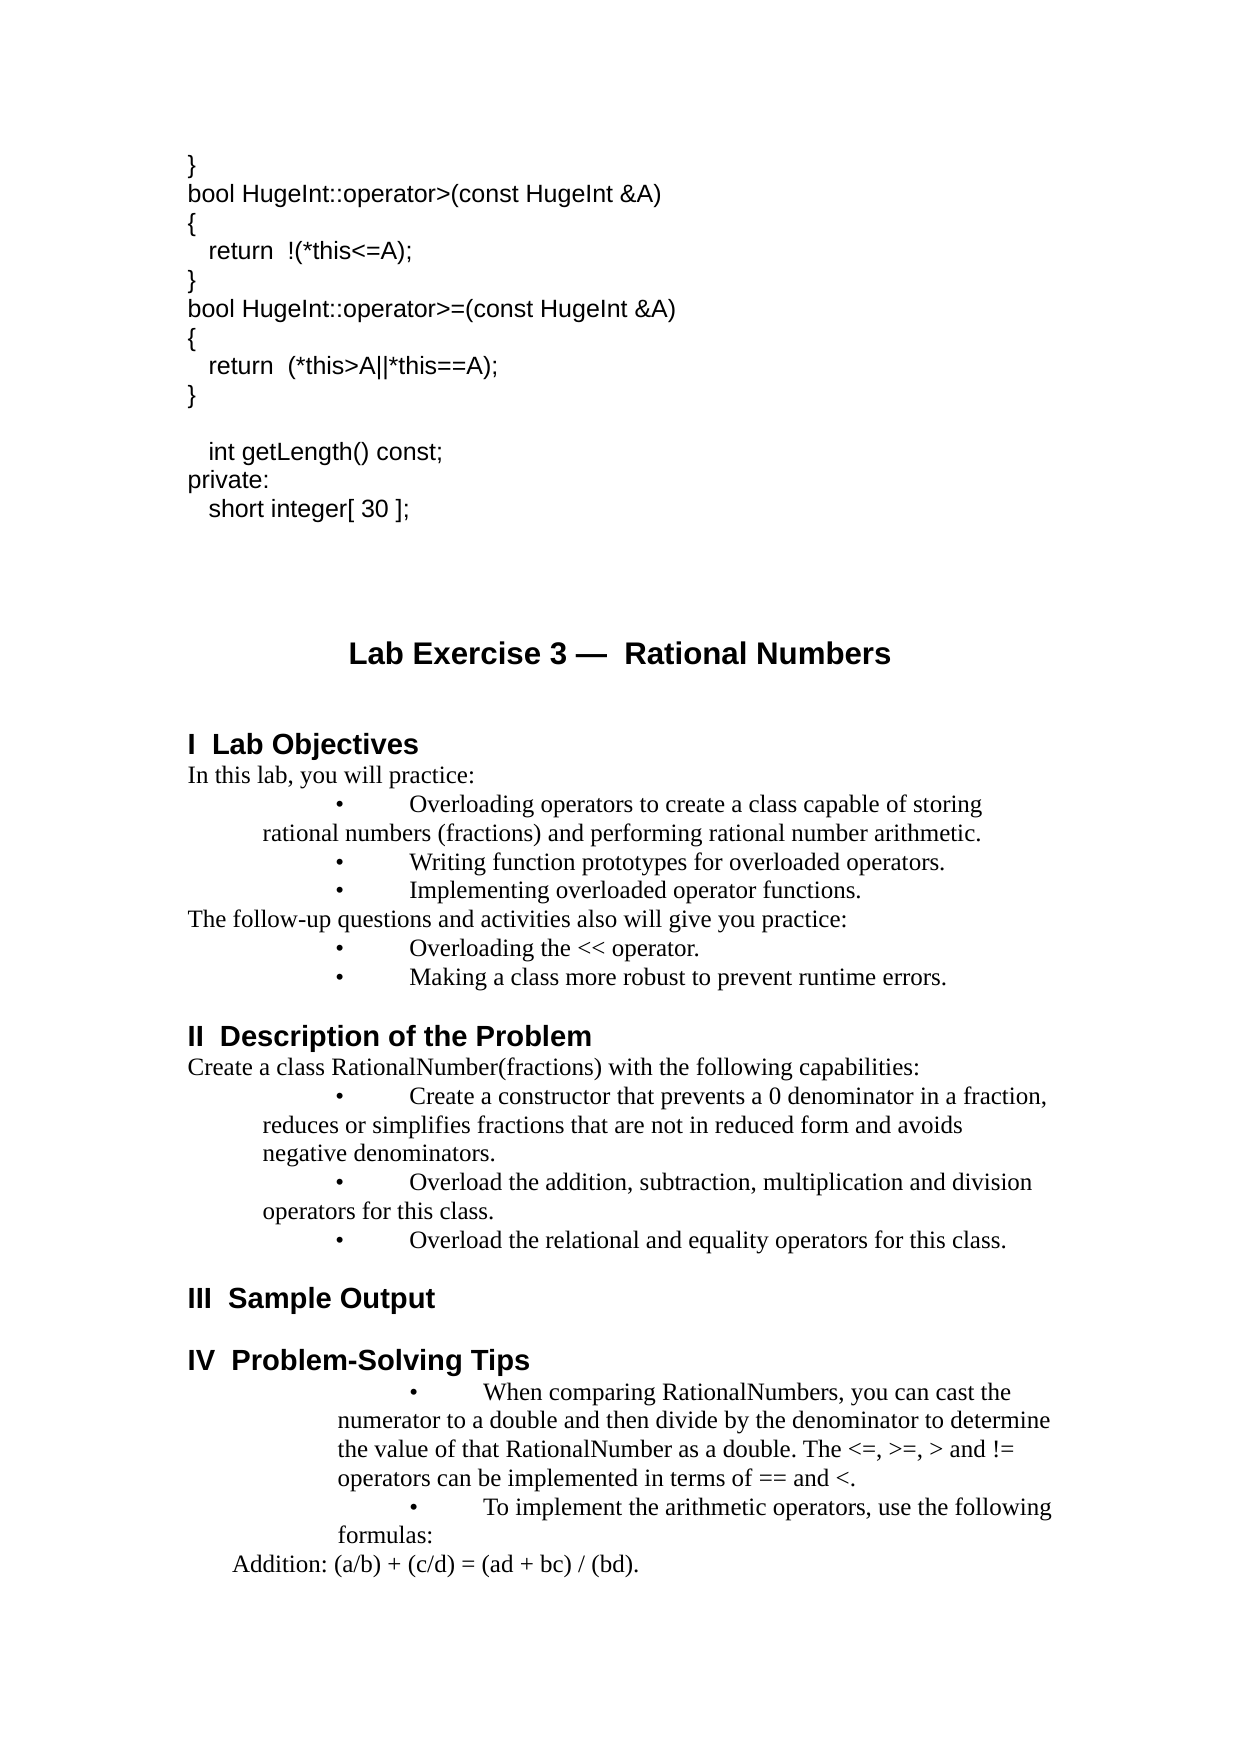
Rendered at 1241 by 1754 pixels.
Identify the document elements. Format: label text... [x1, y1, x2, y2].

text In this lab, you will practice: [187, 766, 1053, 794]
text • Overloading operators to create a class capable of storing rational numbers (fractions) and performing rational number arithmetic. [262, 794, 1053, 852]
text Lab Exercise 3 — Rational Numbers [187, 639, 1053, 675]
text • Create a constructor that prevents a 0 denominator in a fraction, reduces or simplifies fractions that are not in reduced form and avoids negative denominators. [262, 1087, 1053, 1173]
text private: [187, 466, 1053, 495]
text • Writing function prototypes for overloaded operators. [262, 852, 1053, 881]
text return !(*this<=A); [187, 236, 1053, 265]
text int getLength() const; [187, 437, 1053, 466]
text return (*this>A||*this==A); [187, 351, 1053, 380]
text } [187, 150, 1053, 179]
text The follow-up questions and activities also will give you practice: [187, 909, 1053, 938]
text { [187, 207, 1053, 236]
text IV Problem-Solving Tips [187, 1350, 1053, 1384]
text • Implementing overloaded operator functions. [262, 881, 1053, 909]
text bool HugeInt::operator>(const HugeInt &A) [187, 179, 1053, 207]
text • Overload the relational and equality operators for this class. [262, 1231, 1053, 1259]
text short integer[ 30 ]; [187, 495, 1053, 524]
text bool HugeInt::operator>=(const HugeInt &A) [187, 294, 1053, 322]
text } [187, 380, 1053, 409]
text I Lab Objectives [187, 732, 1053, 766]
text • To implement the arithmetic operators, use the following formulas: [337, 1499, 1053, 1556]
text II Description of the Problem [187, 1024, 1053, 1058]
text • Overloading the << operator. [262, 938, 1053, 967]
text • When comparing RationalNumbers, you can cast the numerator to a double and then divide by the denominator to determine the value of that RationalNumber as a double. The <=, >=, > and != operators can be implemented in terms of == and <. [337, 1384, 1053, 1499]
text } [187, 265, 1053, 294]
text • Making a class more robust to prevent runtime errors. [262, 967, 1053, 996]
text Addition: (a/b) + (c/d) = (ad + bc) / (bd). [232, 1556, 1053, 1585]
text • Overload the addition, subtraction, multiplication and division operators for this class. [262, 1173, 1053, 1231]
text { [187, 322, 1053, 351]
text Create a class RationalNumber(fractions) with the following capabilities: [187, 1058, 1053, 1087]
text III Sample Output [187, 1288, 1053, 1322]
